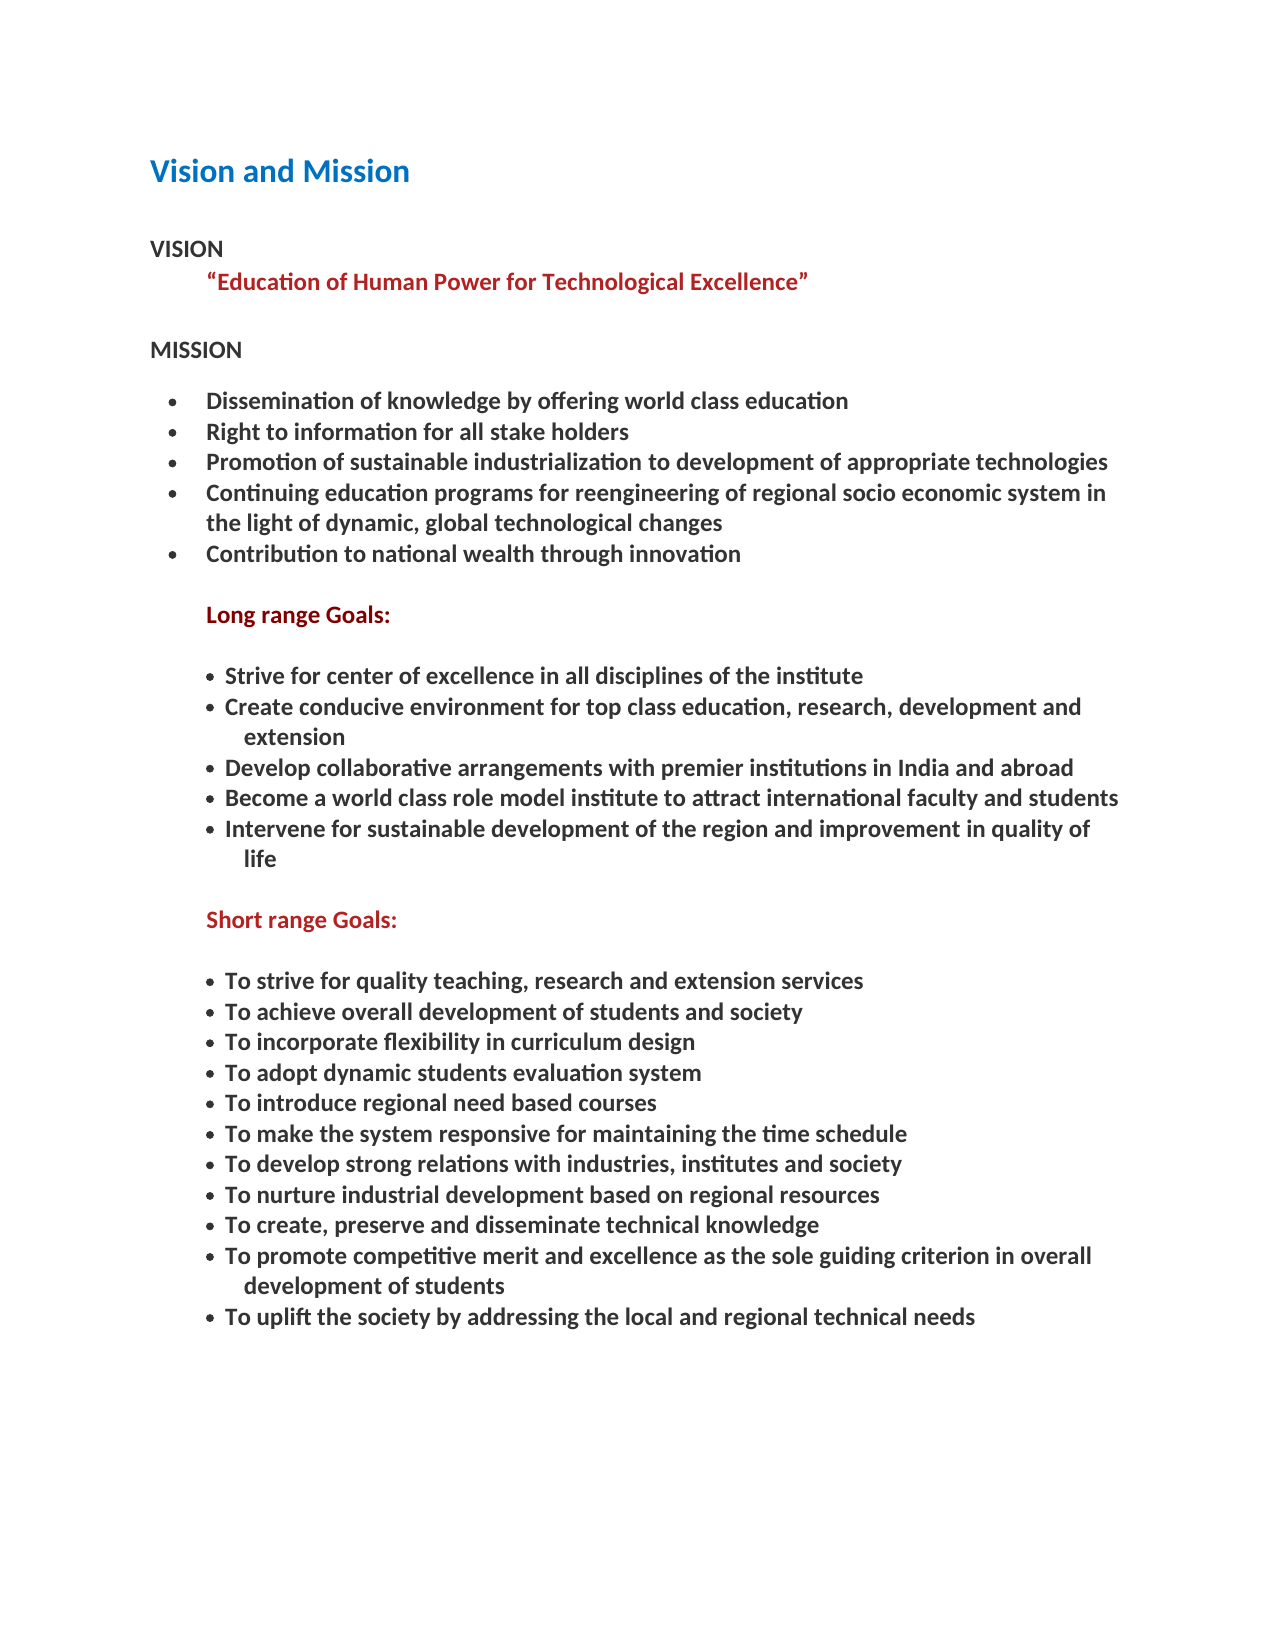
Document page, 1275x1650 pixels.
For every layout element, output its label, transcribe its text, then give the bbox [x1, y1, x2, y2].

list Right to information for all stake holders [169, 416, 1125, 446]
list Strive for center of excellence in all disciplines of the institute [206, 660, 1125, 691]
list To introduce regional need based courses [206, 1087, 1125, 1118]
text Short range Goals: [206, 904, 1125, 935]
list Continuing education programs for reengineering of regional socio economic system in the light of dynamic, global technological changes [169, 477, 1125, 538]
text Vision and Mission [150, 150, 1125, 191]
text VISION [150, 227, 1125, 263]
list To nurture industrial development based on regional resources [206, 1179, 1125, 1209]
list To create, preserve and disseminate technical knowledge [206, 1209, 1125, 1240]
list To make the system responsive for maintaining the time schedule [206, 1118, 1125, 1148]
list To promote competitive merit and excellence as the sole guiding criterion in overall development of students [206, 1240, 1125, 1301]
list To uplift the society by addressing the local and regional technical needs [206, 1301, 1125, 1332]
list To incorporate flexibility in curriculum design [206, 1026, 1125, 1057]
text “Education of Human Power for Technological Excellence” [206, 263, 1125, 296]
list Become a world class role model institute to attract international faculty and students [206, 782, 1125, 813]
list Contribution to national wealth through innovation [169, 538, 1125, 568]
text MISSION [150, 329, 1125, 365]
text Long range Goals: [206, 599, 1125, 629]
list Create conducive environment for top class education, research, development and extension [206, 691, 1125, 752]
list Promotion of sustainable industrialization to development of appropriate technologies [169, 446, 1125, 477]
list Dissemination of knowledge by offering world class education [169, 385, 1125, 416]
list To achieve overall development of students and society [206, 996, 1125, 1026]
list To strive for quality teaching, research and extension services [206, 965, 1125, 996]
list Develop collaborative arrangements with premier institutions in India and abroad [206, 752, 1125, 782]
list Intervene for sustainable development of the region and improvement in quality of life [206, 813, 1125, 874]
list To adopt dynamic students evaluation system [206, 1057, 1125, 1087]
list To develop strong relations with industries, institutes and society [206, 1148, 1125, 1179]
